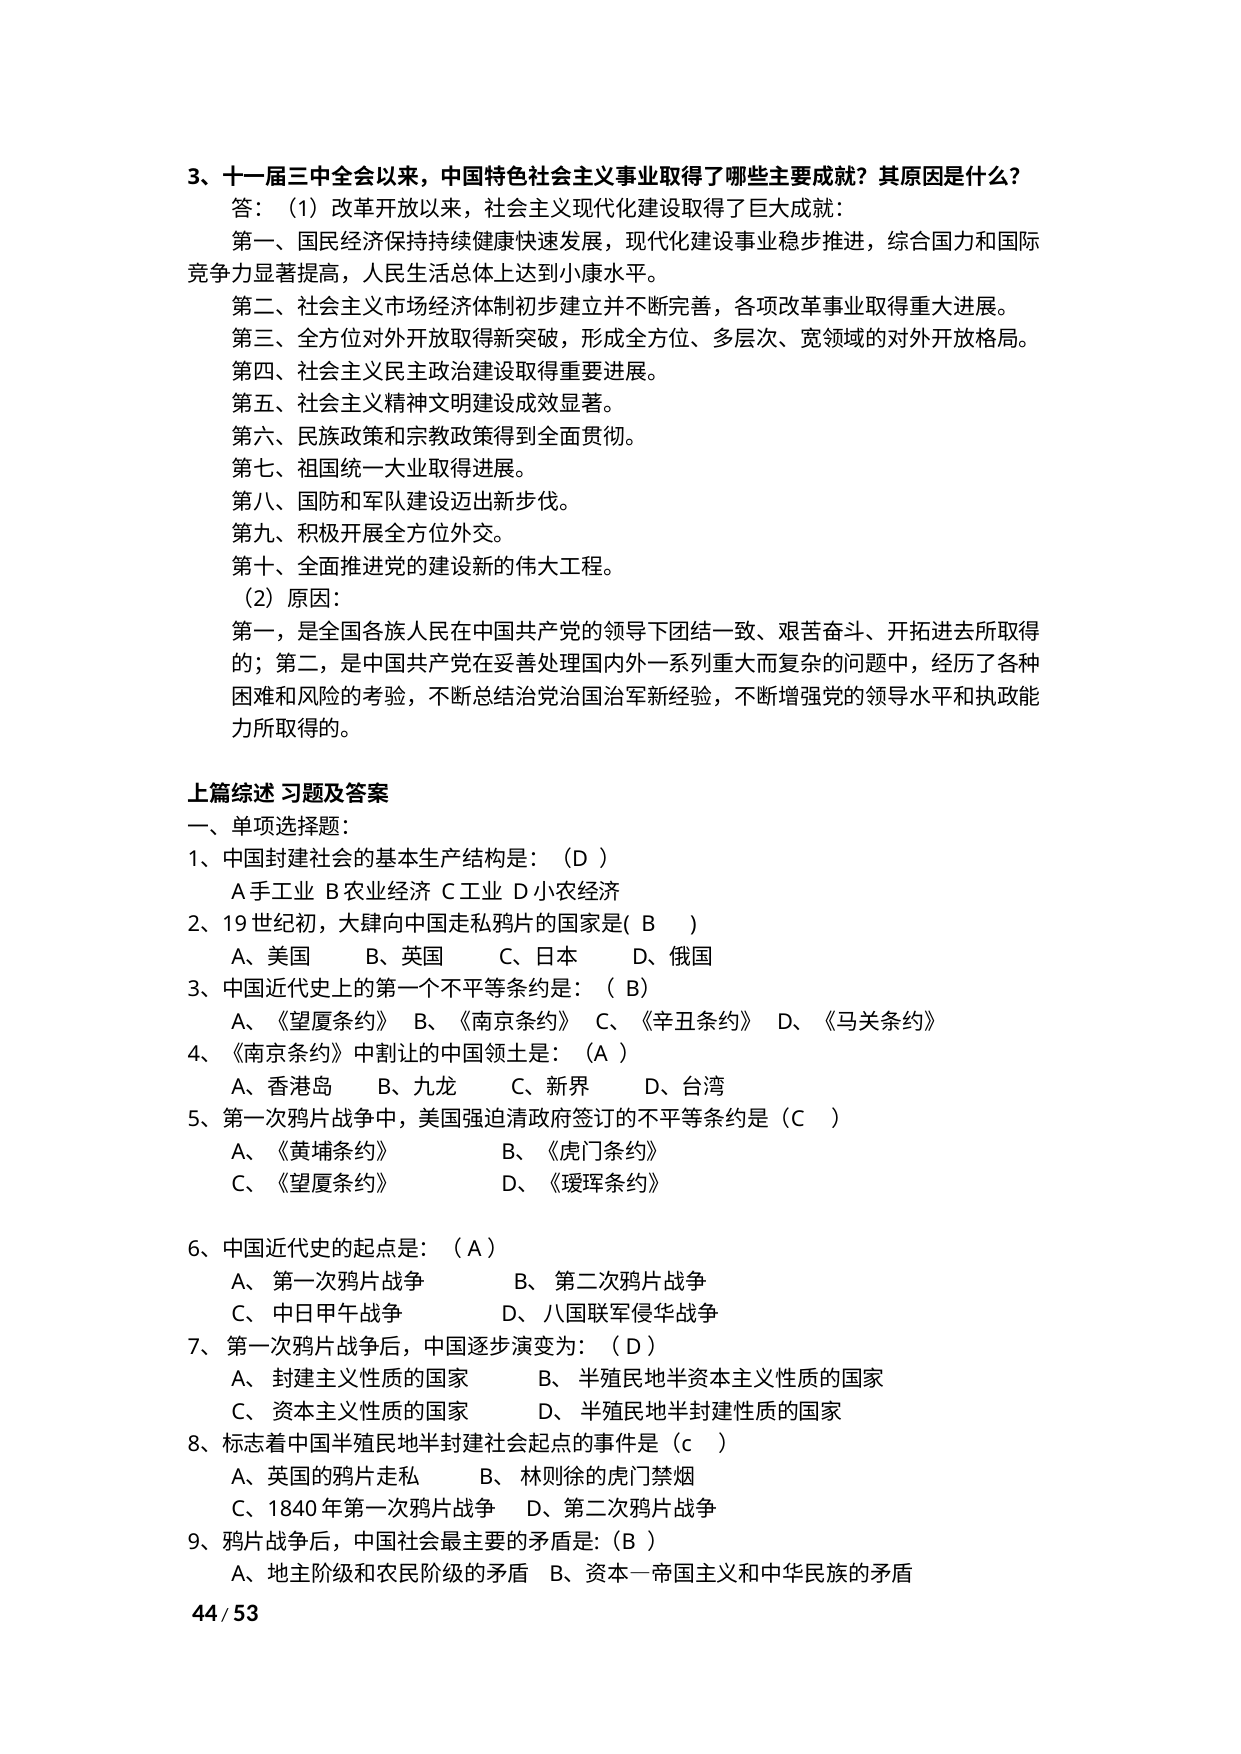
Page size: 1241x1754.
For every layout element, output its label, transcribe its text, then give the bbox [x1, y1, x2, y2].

text 3、十一届三中全会以来，中国特色社会主义事业取得了哪些主要成就？其原因是什么？ [187, 158, 1053, 191]
text 第一，是全国各族人民在中国共产党的领导下团结一致、艰苦奋斗、开拓进去所取得的；第二，是中国共产党在妥善处理国内外一系列重大而复杂的问题中，经历了各种困难和风险的考验，不断总结治党治国治军新经验，不断增强党的领导水平和执政能力所取得的。 [231, 613, 1053, 743]
text 第七、祖国统一大业取得进展。 [187, 451, 1053, 483]
text A、《望厦条约》 B、《南京条约》 C、《辛丑条约》 D、《马关条约》 [187, 1003, 1053, 1036]
text 第二、社会主义市场经济体制初步建立并不断完善，各项改革事业取得重大进展。 [187, 288, 1053, 321]
text C、 资本主义性质的国家 D、 半殖民地半封建性质的国家 [187, 1393, 1053, 1426]
text 上篇综述 习题及答案 [187, 776, 1053, 808]
text C、《望厦条约》 D、《瑷珲条约》 [187, 1166, 1053, 1198]
text A、英国的鸦片走私 B、 林则徐的虎门禁烟 [187, 1458, 1053, 1491]
text 3、中国近代史上的第一个不平等条约是：（ B） [187, 971, 1053, 1003]
text 5、第一次鸦片战争中，美国强迫清政府签订的不平等条约是（C ） [187, 1101, 1053, 1133]
text 第一、国民经济保持持续健康快速发展，现代化建设事业稳步推进，综合国力和国际竞争力显著提高，人民生活总体上达到小康水平。 [187, 223, 1053, 288]
text 1、中国封建社会的基本生产结构是：（D ） [187, 841, 1053, 873]
text 第五、社会主义精神文明建设成效显著。 [187, 386, 1053, 418]
text A、地主阶级和农民阶级的矛盾 B、资本—帝国主义和中华民族的矛盾 [187, 1556, 1053, 1588]
text C、1840年第一次鸦片战争 D、第二次鸦片战争 [187, 1491, 1053, 1523]
text C、 中日甲午战争 D、 八国联军侵华战争 [187, 1296, 1053, 1328]
text A、《黄埔条约》 B、《虎门条约》 [187, 1133, 1053, 1166]
text 7、 第一次鸦片战争后，中国逐步演变为：（ D ） [187, 1328, 1053, 1361]
text A、美国 B、英国 C、日本 D、俄国 [187, 938, 1053, 971]
text 第六、民族政策和宗教政策得到全面贯彻。 [187, 418, 1053, 451]
text 6、中国近代史的起点是：（ A ） [187, 1231, 1053, 1263]
text 第十、全面推进党的建设新的伟大工程。 [187, 548, 1053, 581]
text 第九、积极开展全方位外交。 [187, 516, 1053, 548]
text 4、《南京条约》中割让的中国领土是：（A ） [187, 1036, 1053, 1068]
text 第三、全方位对外开放取得新突破，形成全方位、多层次、宽领域的对外开放格局。 [187, 321, 1053, 353]
text 8、标志着中国半殖民地半封建社会起点的事件是（c ） [187, 1426, 1053, 1458]
text A手工业 B农业经济 C工业 D小农经济 [187, 873, 1053, 906]
text 9、鸦片战争后，中国社会最主要的矛盾是:（B ） [187, 1523, 1053, 1556]
text 第四、社会主义民主政治建设取得重要进展。 [187, 353, 1053, 386]
text A、香港岛 B、九龙 C、新界 D、台湾 [187, 1068, 1053, 1101]
text A、 封建主义性质的国家 B、 半殖民地半资本主义性质的国家 [187, 1361, 1053, 1393]
text 一、单项选择题： [187, 808, 1053, 841]
text 答：（1）改革开放以来，社会主义现代化建设取得了巨大成就： [187, 191, 1053, 223]
text A、 第一次鸦片战争 B、 第二次鸦片战争 [187, 1263, 1053, 1296]
text 2、19世纪初，大肆向中国走私鸦片的国家是( B ) [187, 906, 1053, 938]
text （2）原因： [187, 581, 1053, 613]
text 第八、国防和军队建设迈出新步伐。 [187, 483, 1053, 516]
